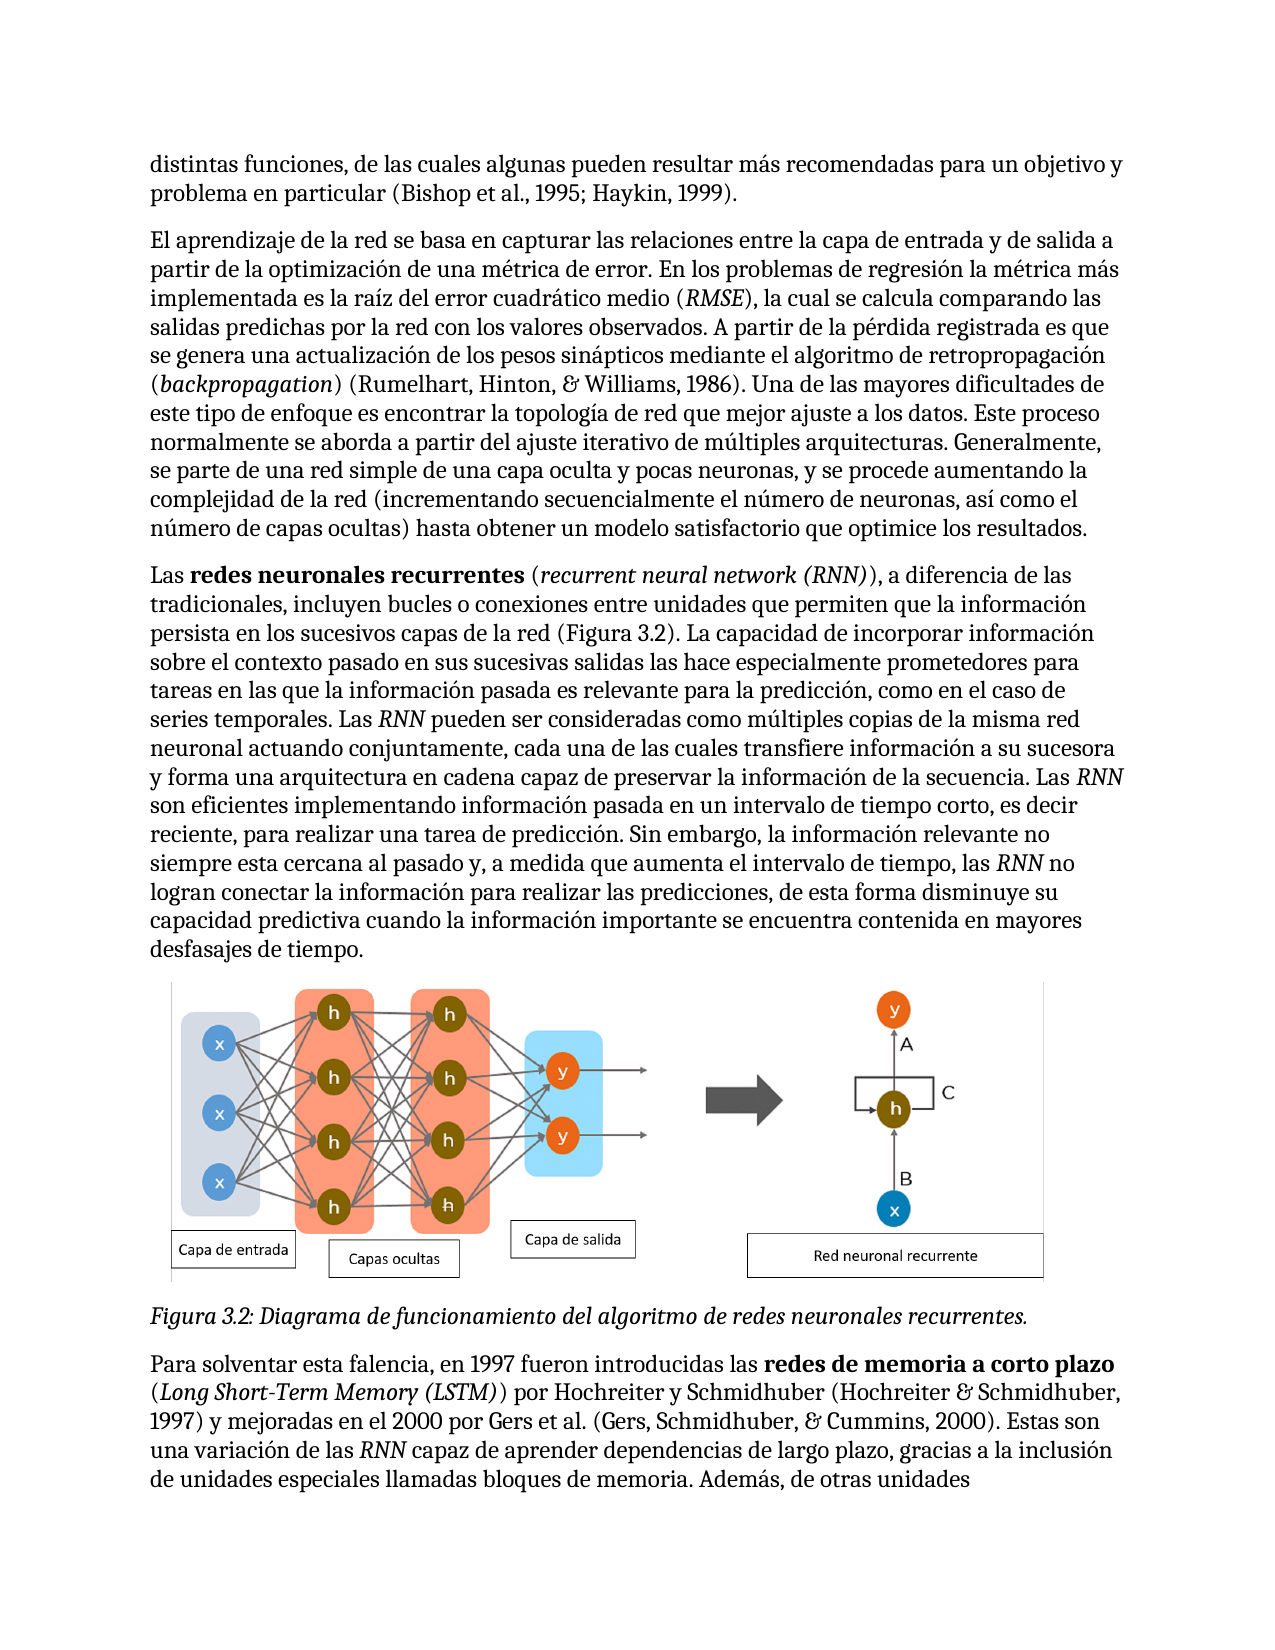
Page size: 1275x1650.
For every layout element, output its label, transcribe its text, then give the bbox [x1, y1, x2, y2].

text Las redes neuronales recurrentes (recurrent neural network (RNN)), a diferencia de las tradicionales, incluyen bucles o conexiones entre unidades que permiten que la información persista en los sucesivos capas de la red (Figura 3.2). La capacidad de incorporar información sobre el contexto pasado en sus sucesivas salidas las hace especialmente prometedores para tareas en las que la información pasada es relevante para la predicción, como en el caso de series temporales. Las RNN pueden ser consideradas como múltiples copias de la misma red neuronal actuando conjuntamente, cada una de las cuales transfiere información a su sucesora y forma una arquitectura en cadena capaz de preservar la información de la secuencia. Las RNN son eficientes implementando información pasada en un intervalo de tiempo corto, es decir reciente, para realizar una tarea de predicción. Sin embargo, la información relevante no siempre esta cercana al pasado y, a medida que aumenta el intervalo de tiempo, las RNN no logran conectar la información para realizar las predicciones, de esta forma disminuye su capacidad predictiva cuando la información importante se encuentra contenida en mayores desfasajes de tiempo. [150, 561, 1125, 964]
text El aprendizaje de la red se basa en capturar las relaciones entre la capa de entrada y de salida a partir de la optimización de una métrica de error. En los problemas de regresión la métrica más implementada es la raíz del error cuadrático medio (RMSE), la cual se calcula comparando las salidas predichas por la red con los valores observados. A partir de la pérdida registrada es que se genera una actualización de los pesos sinápticos mediante el algoritmo de retropropagación (backpropagation) (Rumelhart, Hinton, & Williams, 1986). Una de las mayores dificultades de este tipo de enfoque es encontrar la topología de red que mejor ajuste a los datos. Este proceso normalmente se aborda a partir del ajuste iterativo de múltiples arquitecturas. Generalmente, se parte de una red simple de una capa oculta y pocas neuronas, y se procede aumentando la complejidad de la red (incrementando secuencialmente el número de neuronas, así como el número de capas ocultas) hasta obtener un modelo satisfactorio que optimice los resultados. [150, 226, 1125, 542]
text Figura 3.2: Diagrama de funcionamiento del algoritmo de redes neuronales recurrentes. [150, 1302, 1125, 1331]
picture [168, 982, 1044, 1282]
